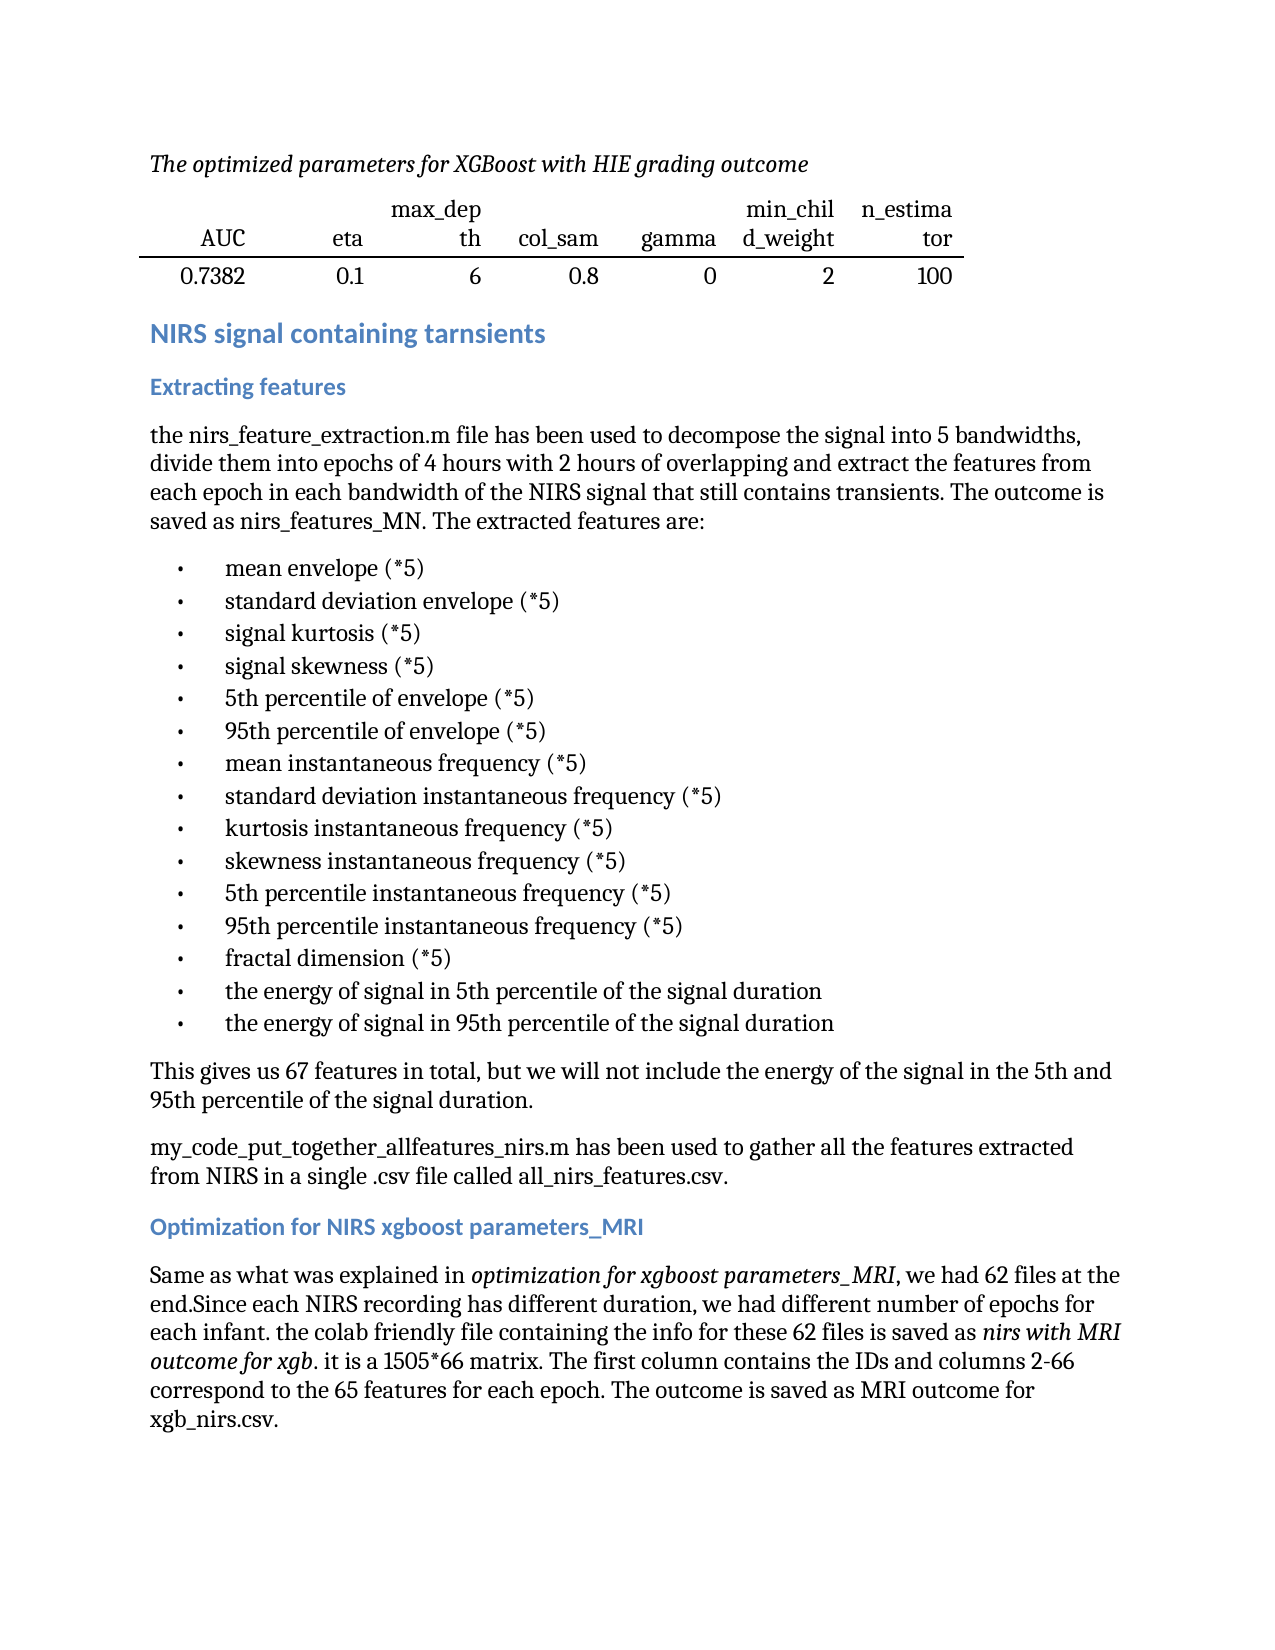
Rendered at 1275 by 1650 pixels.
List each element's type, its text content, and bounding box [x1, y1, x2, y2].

table_header gamma [610, 191, 728, 256]
table_header col_sam [492, 191, 610, 256]
table_cell 100 [846, 258, 963, 294]
table_cell 0 [610, 258, 728, 294]
subtitle NIRS signal containing tarnsients [150, 315, 1125, 351]
list the energy of signal in 5th percentile of the signal duration [175, 977, 1125, 1006]
text Same as what was explained in optimization for xgboost parameters_MRI, we had 62 files at the end.Since each NIRS recording has different duration, we had different number of epochs for each infant. the colab friendly file containing the info for these 62 files is saved as nirs with MRI outcome for xgb. it is a 1505*66 matrix. The first column contains the IDs and columns 2-66 correspond to the 65 features for each epoch. The outcome is saved as MRI outcome for xgb_nirs.csv. [150, 1261, 1125, 1433]
list 95th percentile instantaneous frequency (*5) [175, 912, 1125, 941]
text The optimized parameters for XGBoost with HIE grading outcome [150, 150, 1125, 179]
table_cell 2 [728, 258, 846, 294]
list 5th percentile of envelope (*5) [175, 684, 1125, 713]
list mean instantaneous frequency (*5) [175, 749, 1125, 778]
text This gives us 67 features in total, but we will not include the energy of the signal in the 5th and 95th percentile of the signal duration. [150, 1057, 1125, 1114]
table_header min_child_weight [728, 191, 846, 256]
list kurtosis instantaneous frequency (*5) [175, 814, 1125, 843]
table_header max_depth [374, 191, 492, 256]
list mean envelope (*5) [175, 554, 1125, 583]
table_header AUC [139, 191, 257, 256]
list 5th percentile instantaneous frequency (*5) [175, 879, 1125, 908]
list 95th percentile of envelope (*5) [175, 717, 1125, 746]
list standard deviation envelope (*5) [175, 587, 1125, 616]
list standard deviation instantaneous frequency (*5) [175, 782, 1125, 811]
list skewness instantaneous frequency (*5) [175, 847, 1125, 876]
table_cell 6 [374, 258, 492, 294]
table_header n_estimator [846, 191, 963, 256]
text my_code_put_together_allfeatures_nirs.m has been used to gather all the features extracted from NIRS in a single .csv file called all_nirs_features.csv. [150, 1133, 1125, 1191]
subtitle Extracting features [150, 371, 1125, 402]
list the energy of signal in 95th percentile of the signal duration [175, 1009, 1125, 1038]
subtitle Optimization for NIRS xgboost parameters_MRI [150, 1211, 1125, 1242]
table_cell 0.8 [492, 258, 610, 294]
table_cell 0.1 [257, 258, 374, 294]
list fractal dimension (*5) [175, 944, 1125, 973]
table_header eta [257, 191, 374, 256]
list signal skewness (*5) [175, 652, 1125, 681]
list signal kurtosis (*5) [175, 619, 1125, 648]
table_cell 0.7382 [139, 258, 257, 294]
